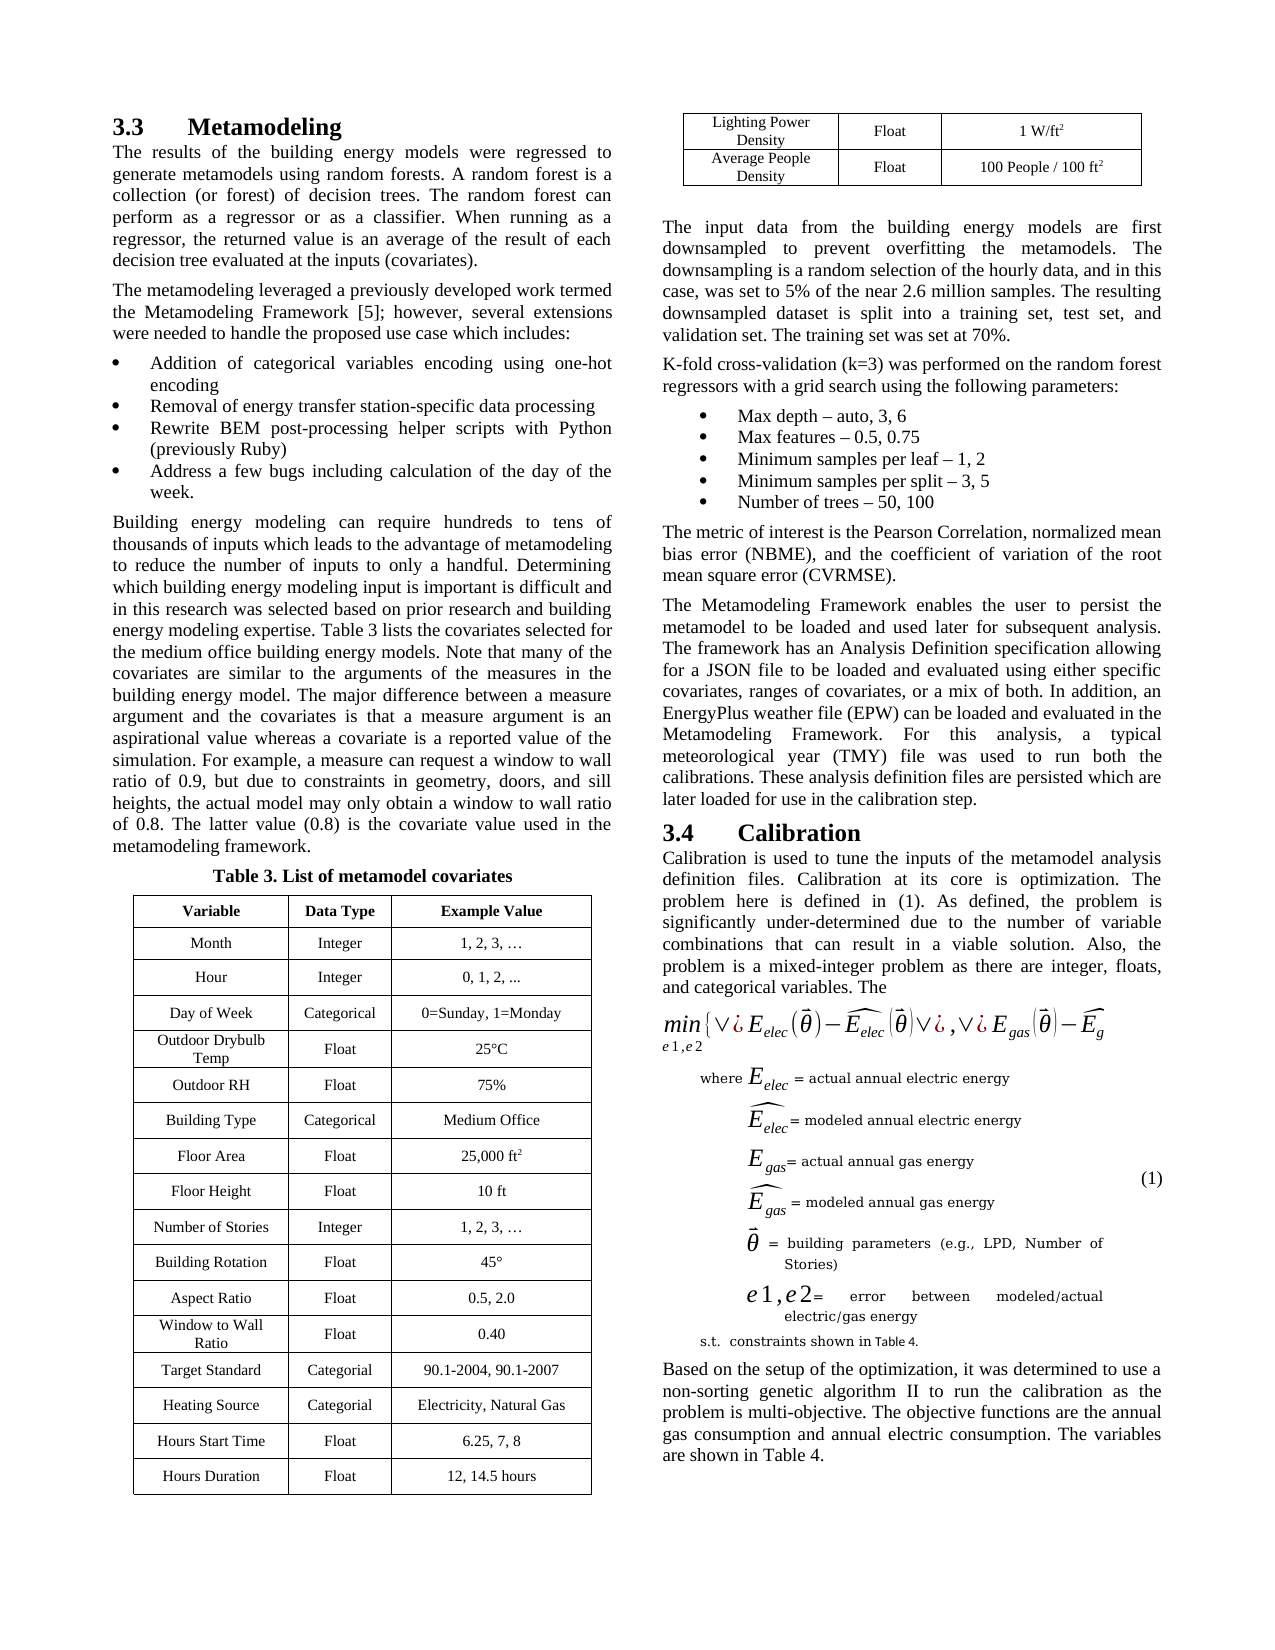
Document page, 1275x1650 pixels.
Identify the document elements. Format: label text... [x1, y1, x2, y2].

text The metamodeling leveraged a previously developed work termed the Metamodeling Framework [5]; however, several extensions were needed to handle the proposed use case which includes: [112, 279, 613, 344]
text Calibration is used to tune the inputs of the metamodel analysis definition files. Calibration at its core is optimization. The problem here is defined in (1). As defined, the problem is significantly under-determined due to the number of variable combinations that can result in a viable solution. Also, the problem is a mixed-integer problem as there are integer, floats, and categorical variables. The [662, 847, 1162, 998]
table_cell Float [289, 1139, 391, 1173]
table_cell Float [289, 1281, 391, 1315]
list Minimum samples per split – 3, 5 [700, 469, 1162, 491]
table_cell Integer [289, 928, 391, 959]
table_cell 0.5, 2.0 [392, 1281, 591, 1315]
table_cell Hours Start Time [134, 1424, 288, 1458]
table_cell Outdoor RH [134, 1068, 288, 1102]
table_header where = actual annual electric energy = modeled annual electric energy = actual annual gas energy = modeled annual gas energy = building parameters (e.g., LPD, Number of Stories) = error between modeled/actual electric/gas energy s.t. constraints shown in Table 4. [662, 1006, 1103, 1358]
table_cell 25,000 ft2 [392, 1139, 591, 1173]
table_cell Lighting Power Density [684, 114, 838, 149]
table_cell Integer [289, 960, 391, 994]
table_cell Float [289, 1174, 391, 1208]
list Removal of energy transfer station-specific data processing [112, 395, 613, 417]
table_cell Float [839, 114, 941, 149]
table_cell Floor Area [134, 1139, 288, 1173]
table_cell 10 ft [392, 1174, 591, 1208]
list Minimum samples per leaf – 1, 2 [700, 448, 1162, 469]
table_cell Float [289, 1459, 391, 1493]
list Addition of categorical variables encoding using one-hot encoding [112, 352, 613, 395]
table_cell Floor Height [134, 1174, 288, 1208]
table_cell 0.40 [392, 1316, 591, 1351]
table_cell Building Rotation [134, 1245, 288, 1279]
table_cell Categorial [289, 1388, 391, 1422]
table_cell Medium Office [392, 1103, 591, 1137]
table_cell 0=Sunday, 1=Monday [392, 996, 591, 1030]
text The results of the building energy models were regressed to generate metamodels using random forests. A random forest is a collection (or forest) of decision trees. The random forest can perform as a regressor or as a classifier. When running as a regressor, the returned value is an average of the result of each decision tree evaluated at the inputs (covariates). [112, 141, 613, 271]
table_cell Average People Density [684, 150, 838, 185]
table_cell Categorical [289, 1103, 391, 1137]
table_cell 0, 1, 2, ... [392, 960, 591, 994]
table_cell Hours Duration [134, 1459, 288, 1493]
table_cell Outdoor Drybulb Temp [134, 1031, 288, 1066]
table_cell Float [289, 1245, 391, 1279]
table_cell 100 People / 100 ft2 [942, 150, 1141, 185]
text The input data from the building energy models are first downsampled to prevent overfitting the metamodels. The downsampling is a random selection of the hourly data, and in this case, was set to 5% of the near 2.6 million samples. The resulting downsampled dataset is split into a training set, test set, and validation set. The training set was set at 70%. [662, 216, 1162, 345]
text The metric of interest is the Pearson Correlation, normalized mean bias error (NBME), and the coefficient of variation of the root mean square error (CVRMSE). [662, 521, 1162, 586]
subtitle Calibration [662, 818, 1162, 847]
list Number of trees – 50, 100 [700, 491, 1162, 513]
table_cell Float [289, 1316, 391, 1351]
table_cell Window to Wall Ratio [134, 1316, 288, 1351]
table_cell Target Standard [134, 1353, 288, 1387]
table_cell Day of Week [134, 996, 288, 1030]
list Address a few bugs including calculation of the day of the week. [112, 460, 613, 503]
table_cell Float [289, 1424, 391, 1458]
table_cell Hour [134, 960, 288, 994]
table_cell Categorical [289, 996, 391, 1030]
table_cell Float [839, 150, 941, 185]
text K-fold cross-validation (k=3) was performed on the random forest regressors with a grid search using the following parameters: [662, 353, 1162, 396]
list Max depth – auto, 3, 6 [700, 405, 1162, 426]
table_cell 45° [392, 1245, 591, 1279]
table_cell 75% [392, 1068, 591, 1102]
text The Metamodeling Framework enables the user to persist the metamodel to be loaded and used later for subsequent analysis. The framework has an Analysis Definition specification allowing for a JSON file to be loaded and evaluated using either specific covariates, ranges of covariates, or a mix of both. In addition, an EnergyPlus weather file (EPW) can be loaded and evaluated in the Metamodeling Framework. For this analysis, a typical meteorological year (TMY) file was used to run both the calibrations. These analysis definition files are persisted which are later loaded for use in the calibration step. [662, 594, 1162, 809]
table_cell 6.25, 7, 8 [392, 1424, 591, 1458]
table_cell 25°C [392, 1031, 591, 1066]
table_cell Float [289, 1068, 391, 1102]
table_cell 90.1-2004, 90.1-2007 [392, 1353, 591, 1387]
text Building energy modeling can require hundreds to tens of thousands of inputs which leads to the advantage of metamodeling to reduce the number of inputs to only a handful. Determining which building energy modeling input is important is difficult and in this research was selected based on prior research and building energy modeling expertise. Table 3 lists the covariates selected for the medium office building energy models. Note that many of the covariates are similar to the arguments of the measures in the building energy model. The major difference between a measure argument and the covariates is that a measure argument is an aspirational value whereas a covariate is a reported value of the simulation. For example, a measure can request a window to wall ratio of 0.9, but due to constraints in geometry, doors, and sill heights, the actual model may only obtain a window to wall ratio of 0.8. The latter value (0.8) is the covariate value used in the metamodeling framework. [112, 511, 613, 856]
table_cell Categorial [289, 1353, 391, 1387]
table_header Data Type [289, 896, 391, 927]
table_cell Electricity, Natural Gas [392, 1388, 591, 1422]
table_cell Float [289, 1031, 391, 1066]
text Based on the setup of the optimization, it was determined to use a non-sorting genetic algorithm II to run the calibration as the problem is multi-objective. The objective functions are the annual gas consumption and annual electric consumption. The variables are shown in Table 4. [662, 1358, 1162, 1466]
table_cell Aspect Ratio [134, 1281, 288, 1315]
table_cell 1, 2, 3, … [392, 928, 591, 959]
table_cell 1, 2, 3, … [392, 1210, 591, 1244]
table_cell Month [134, 928, 288, 959]
table_cell 1 W/ft2 [942, 114, 1141, 149]
text Table 3. List of metamodel covariates [112, 864, 613, 886]
table_cell Heating Source [134, 1388, 288, 1422]
list Max features – 0.5, 0.75 [700, 426, 1162, 448]
table_header Variable [134, 896, 288, 927]
table_header Example Value [392, 896, 591, 927]
table_cell 12, 14.5 hours [392, 1459, 591, 1493]
list Rewrite BEM post-processing helper scripts with Python (previously Ruby) [112, 417, 613, 460]
subtitle Metamodeling [112, 112, 613, 141]
table_cell Building Type [134, 1103, 288, 1137]
table_header (1) [1103, 1006, 1162, 1358]
table_cell Integer [289, 1210, 391, 1244]
table_cell Number of Stories [134, 1210, 288, 1244]
